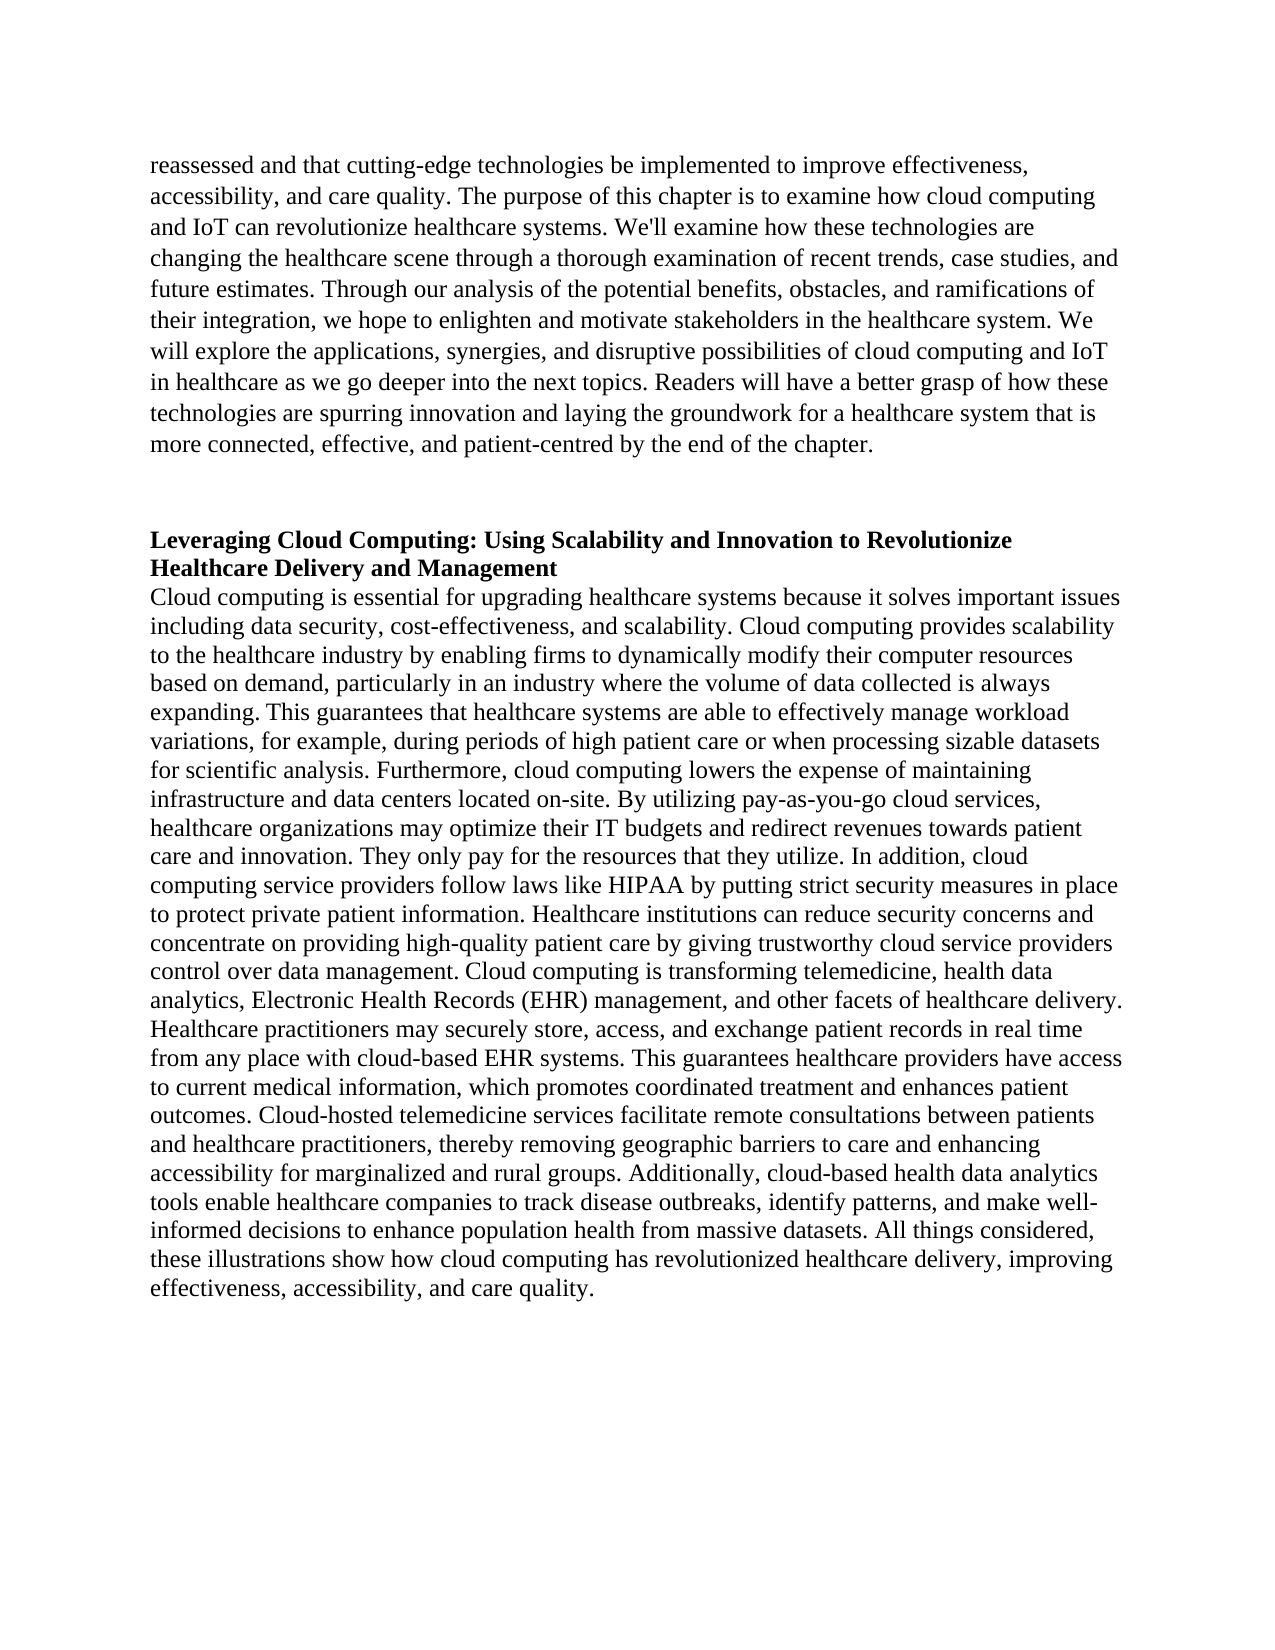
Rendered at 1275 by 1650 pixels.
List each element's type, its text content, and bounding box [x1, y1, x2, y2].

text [150, 150, 1125, 458]
text Leveraging Cloud Computing: Using Scalability and Innovation to Revolutionize Healthcare Delivery and Management Cloud computing is essential for upgrading healthcare systems because it solves important issues including data security, cost-effectiveness, and scalability. Cloud computing provides scalability to the healthcare industry by enabling firms to dynamically modify their computer resources based on demand, particularly in an industry where the volume of data collected is always expanding. This guarantees that healthcare systems are able to effectively manage workload variations, for example, during periods of high patient care or when processing sizable datasets for scientific analysis. Furthermore, cloud computing lowers the expense of maintaining infrastructure and data centers located on-site. By utilizing pay-as-you-go cloud services, healthcare organizations may optimize their IT budgets and redirect revenues towards patient care and innovation. They only pay for the resources that they utilize. In addition, cloud computing service providers follow laws like HIPAA by putting strict security measures in place to protect private patient information. Healthcare institutions can reduce security concerns and concentrate on providing high-quality patient care by giving trustworthy cloud service providers control over data management. Cloud computing is transforming telemedicine, health data analytics, Electronic Health Records (EHR) management, and other facets of healthcare delivery. Healthcare practitioners may securely store, access, and exchange patient records in real time from any place with cloud-based EHR systems. This guarantees healthcare providers have access to current medical information, which promotes coordinated treatment and enhances patient outcomes. Cloud-hosted telemedicine services facilitate remote consultations between patients and healthcare practitioners, thereby removing geographic barriers to care and enhancing accessibility for marginalized and rural groups. Additionally, cloud-based health data analytics tools enable healthcare companies to track disease outbreaks, identify patterns, and make well-informed decisions to enhance population health from massive datasets. All things considered, these illustrations show how cloud computing has revolutionized healthcare delivery, improving effectiveness, accessibility, and care quality. [150, 525, 1125, 1302]
